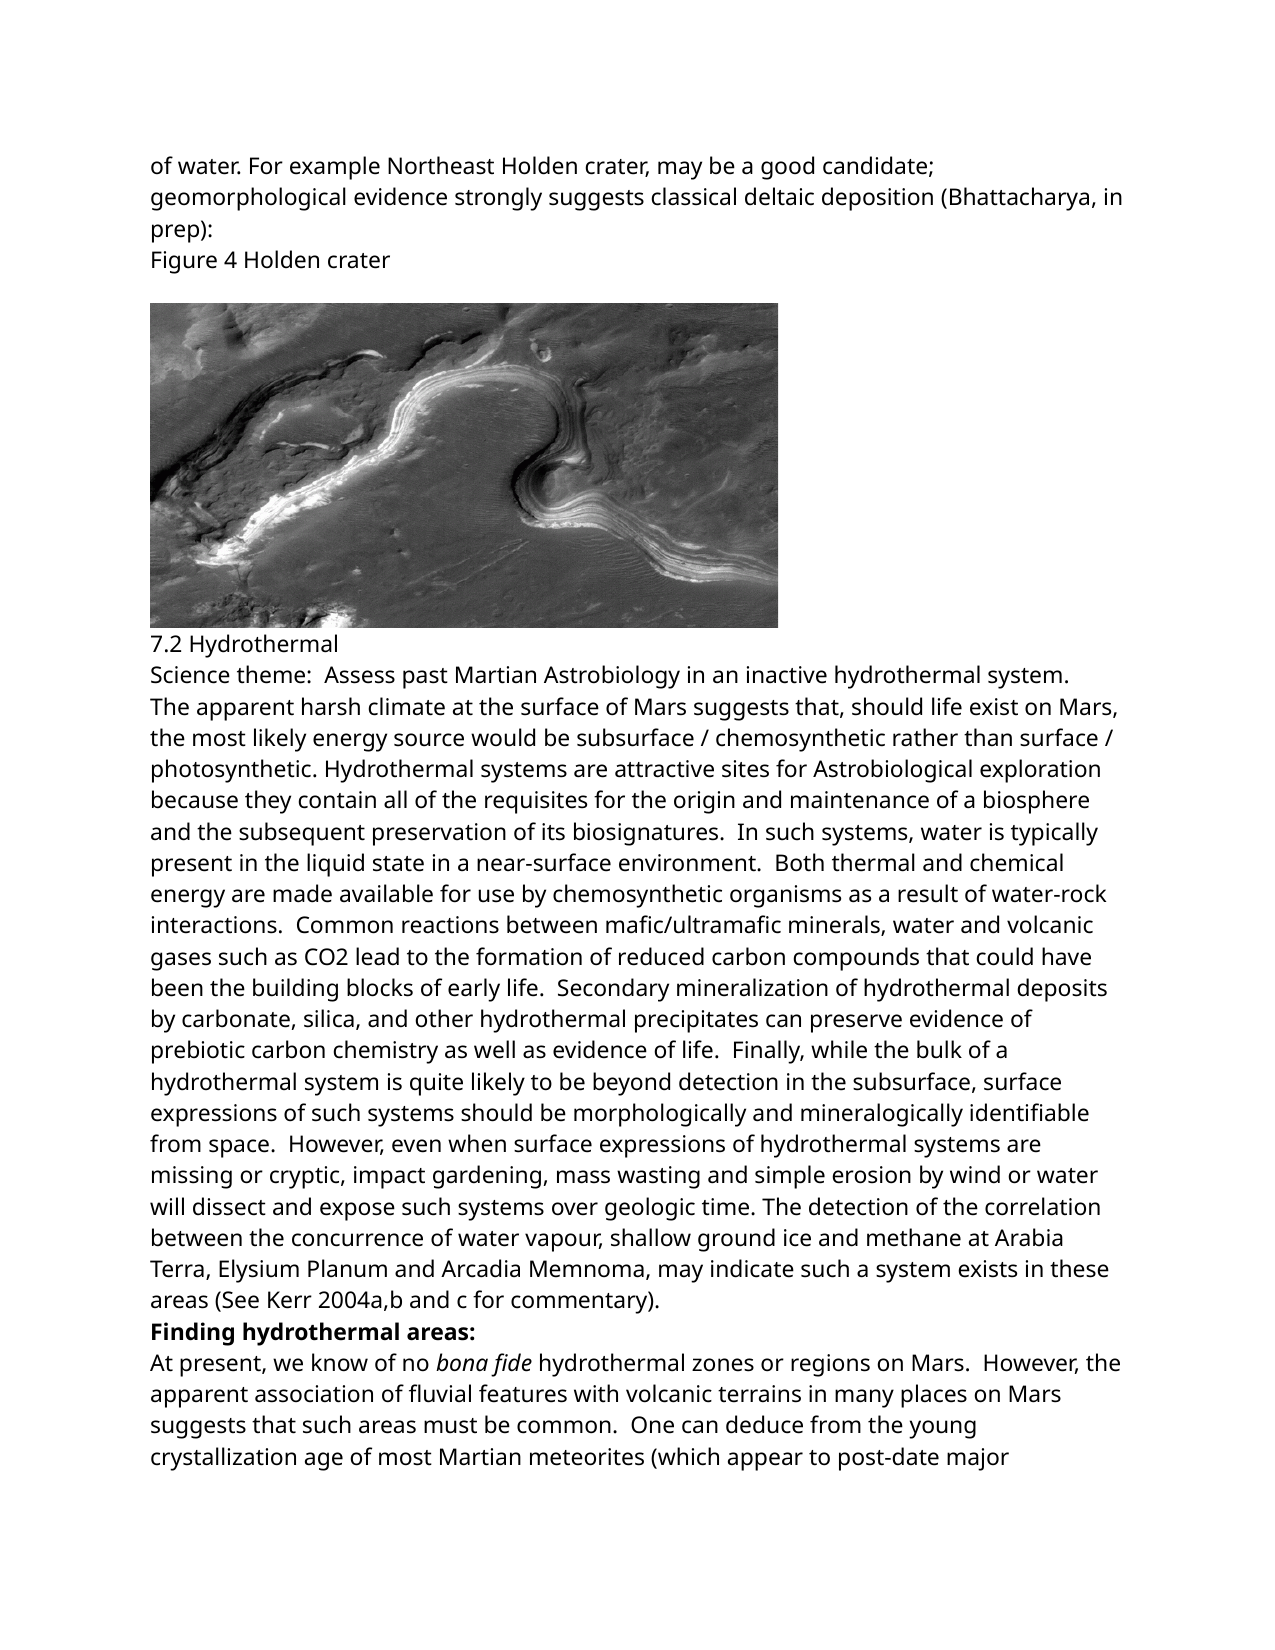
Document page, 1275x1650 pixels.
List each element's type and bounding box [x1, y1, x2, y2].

picture [150, 303, 779, 628]
